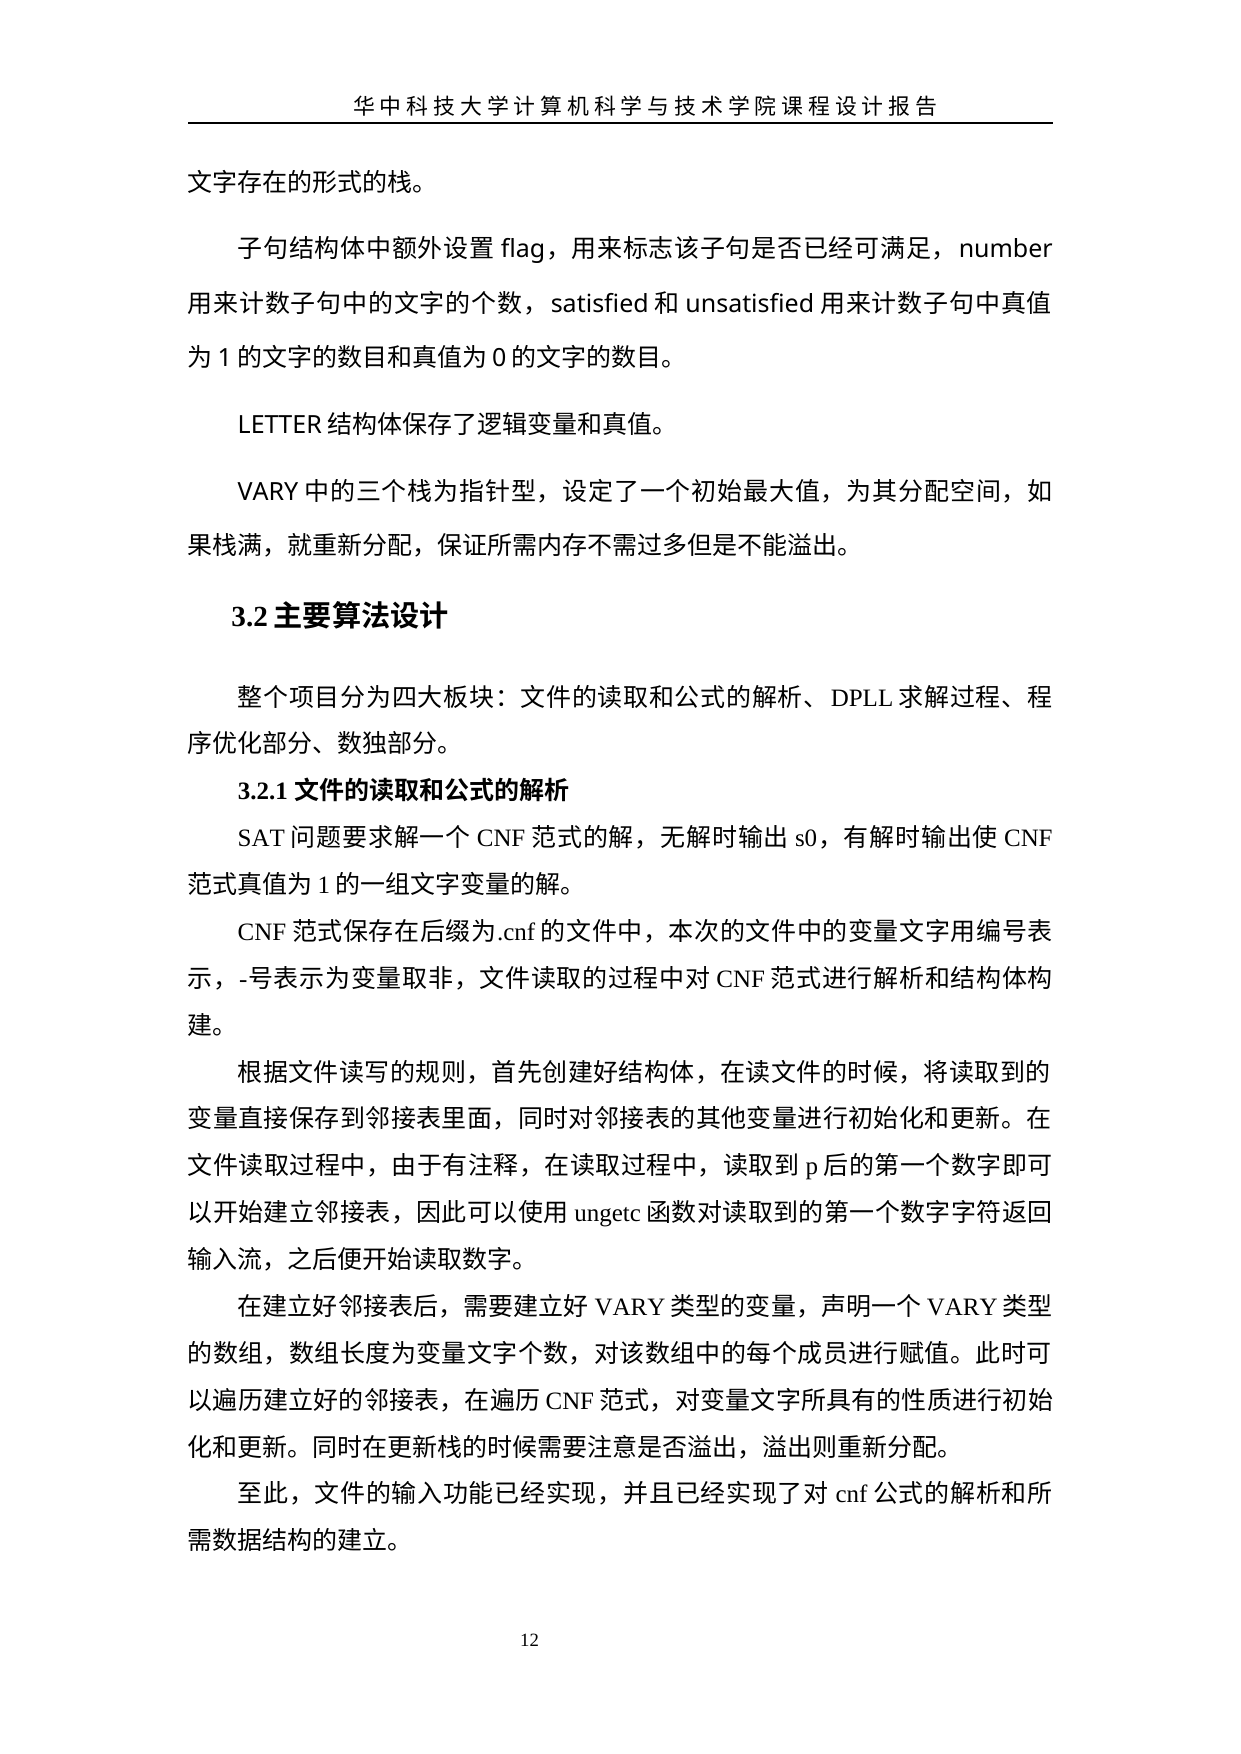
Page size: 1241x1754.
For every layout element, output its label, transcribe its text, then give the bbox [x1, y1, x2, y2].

text 3.2.1 文件的读取和公式的解析 [187, 762, 1053, 809]
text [187, 162, 1053, 198]
text 整个项目分为四大板块：文件的读取和公式的解析、DPLL求解过程、程序优化部分、数独部分。 [187, 668, 1053, 762]
text 在建立好邻接表后，需要建立好VARY类型的变量，声明一个VARY类型的数组，数组长度为变量文字个数，对该数组中的每个成员进行赋值。此时可以遍历建立好的邻接表，在遍历CNF范式，对变量文字所具有的性质进行初始化和更新。同时在更新栈的时候需要注意是否溢出，溢出则重新分配。 [187, 1278, 1053, 1465]
text 子句结构体中额外设置flag，用来标志该子句是否已经可满足，number用来计数子句中的文字的个数，satisfied和unsatisfied用来计数子句中真值为1的文字的数目和真值为0的文字的数目。 [187, 229, 1053, 374]
text SAT问题要求解一个CNF范式的解，无解时输出s0，有解时输出使CNF范式真值为1的一组文字变量的解。 [187, 809, 1053, 903]
text 根据文件读写的规则，首先创建好结构体，在读文件的时候，将读取到的变量直接保存到邻接表里面，同时对邻接表的其他变量进行初始化和更新。在文件读取过程中，由于有注释，在读取过程中，读取到p后的第一个数字即可以开始建立邻接表，因此可以使用ungetc函数对读取到的第一个数字字符返回输入流，之后便开始读取数字。 [187, 1043, 1053, 1278]
text 至此，文件的输入功能已经实现，并且已经实现了对cnf公式的解析和所需数据结构的建立。 [187, 1465, 1053, 1559]
text VARY中的三个栈为指针型，设定了一个初始最大值，为其分配空间，如果栈满，就重新分配，保证所需内存不需过多但是不能溢出。 [187, 471, 1053, 562]
text LETTER结构体保存了逻辑变量和真值。 [187, 404, 1053, 441]
text 3.2主要算法设计 [187, 593, 1053, 635]
text CNF范式保存在后缀为.cnf的文件中，本次的文件中的变量文字用编号表示，-号表示为变量取非，文件读取的过程中对CNF范式进行解析和结构体构建。 [187, 903, 1053, 1043]
